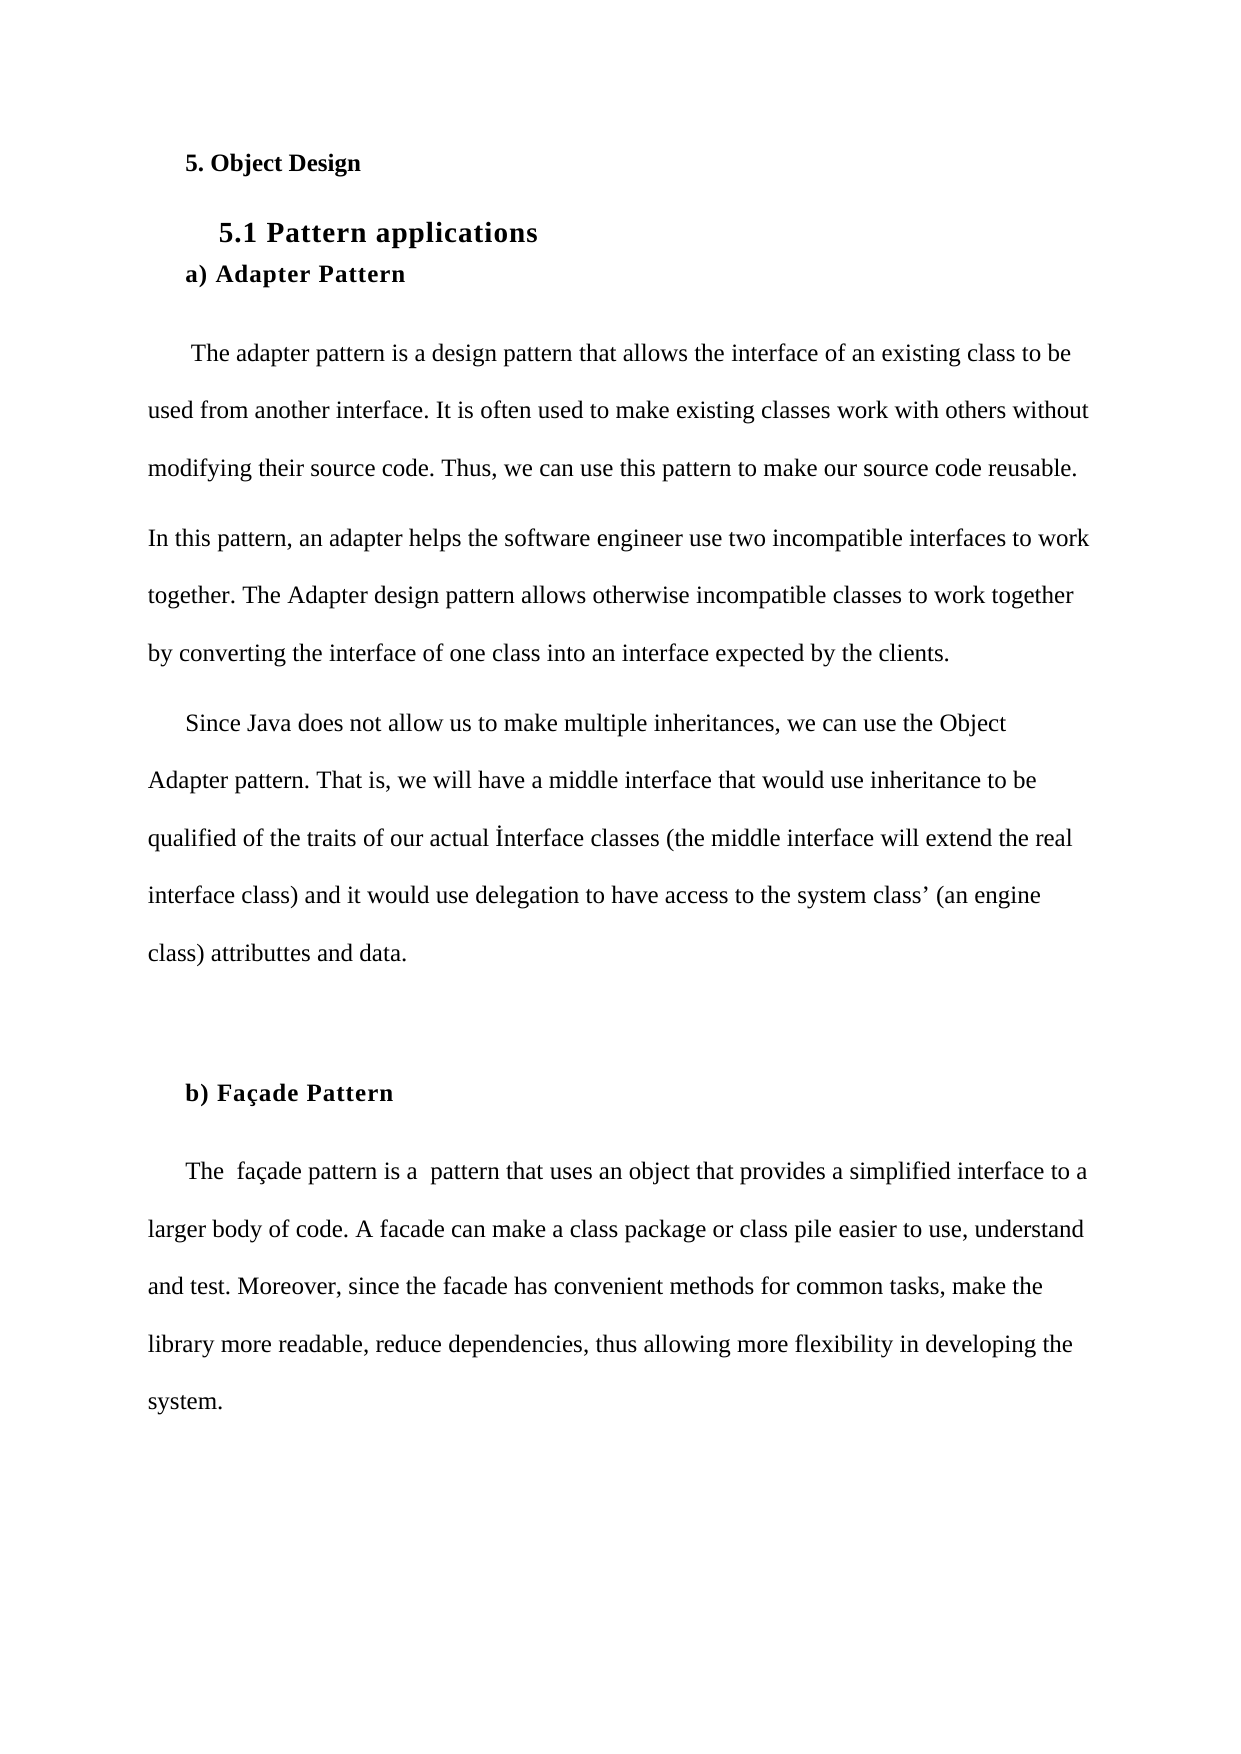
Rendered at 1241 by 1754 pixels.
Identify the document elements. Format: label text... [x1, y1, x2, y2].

subtitle 5.1 Pattern applications [148, 216, 1093, 249]
subtitle 5. Object Design [185, 148, 1093, 176]
text The adapter pattern is a design pattern that allows the interface of an existing class to be used from another interface. It is often used to make existing classes work with others without modifying their source code. Thus, we can use this pattern to make our source code reusable. [148, 338, 1093, 482]
text a) Adapter Pattern [148, 259, 1093, 288]
text In this pattern, an adapter helps the software engineer use two incompatible interfaces to work together. The Adapter design pattern allows otherwise incompatible classes to work together by converting the interface of one class into an interface expected by the clients. [148, 523, 1093, 667]
text b) Façade Pattern [148, 1078, 1093, 1107]
text Since Java does not allow us to make multiple inheritances, we can use the Object Adapter pattern. That is, we will have a middle interface that would use inheritance to be qualified of the traits of our actual İnterface classes (the middle interface will extend the real interface class) and it would use delegation to have access to the system class’ (an engine class) attributtes and data. [148, 708, 1093, 967]
text The façade pattern is a pattern that uses an object that provides a simplified interface to a larger body of code. A facade can make a class package or class pile easier to use, understand and test. Moreover, since the facade has convenient methods for common tasks, make the library more readable, reduce dependencies, thus allowing more flexibility in developing the system. [148, 1156, 1093, 1415]
